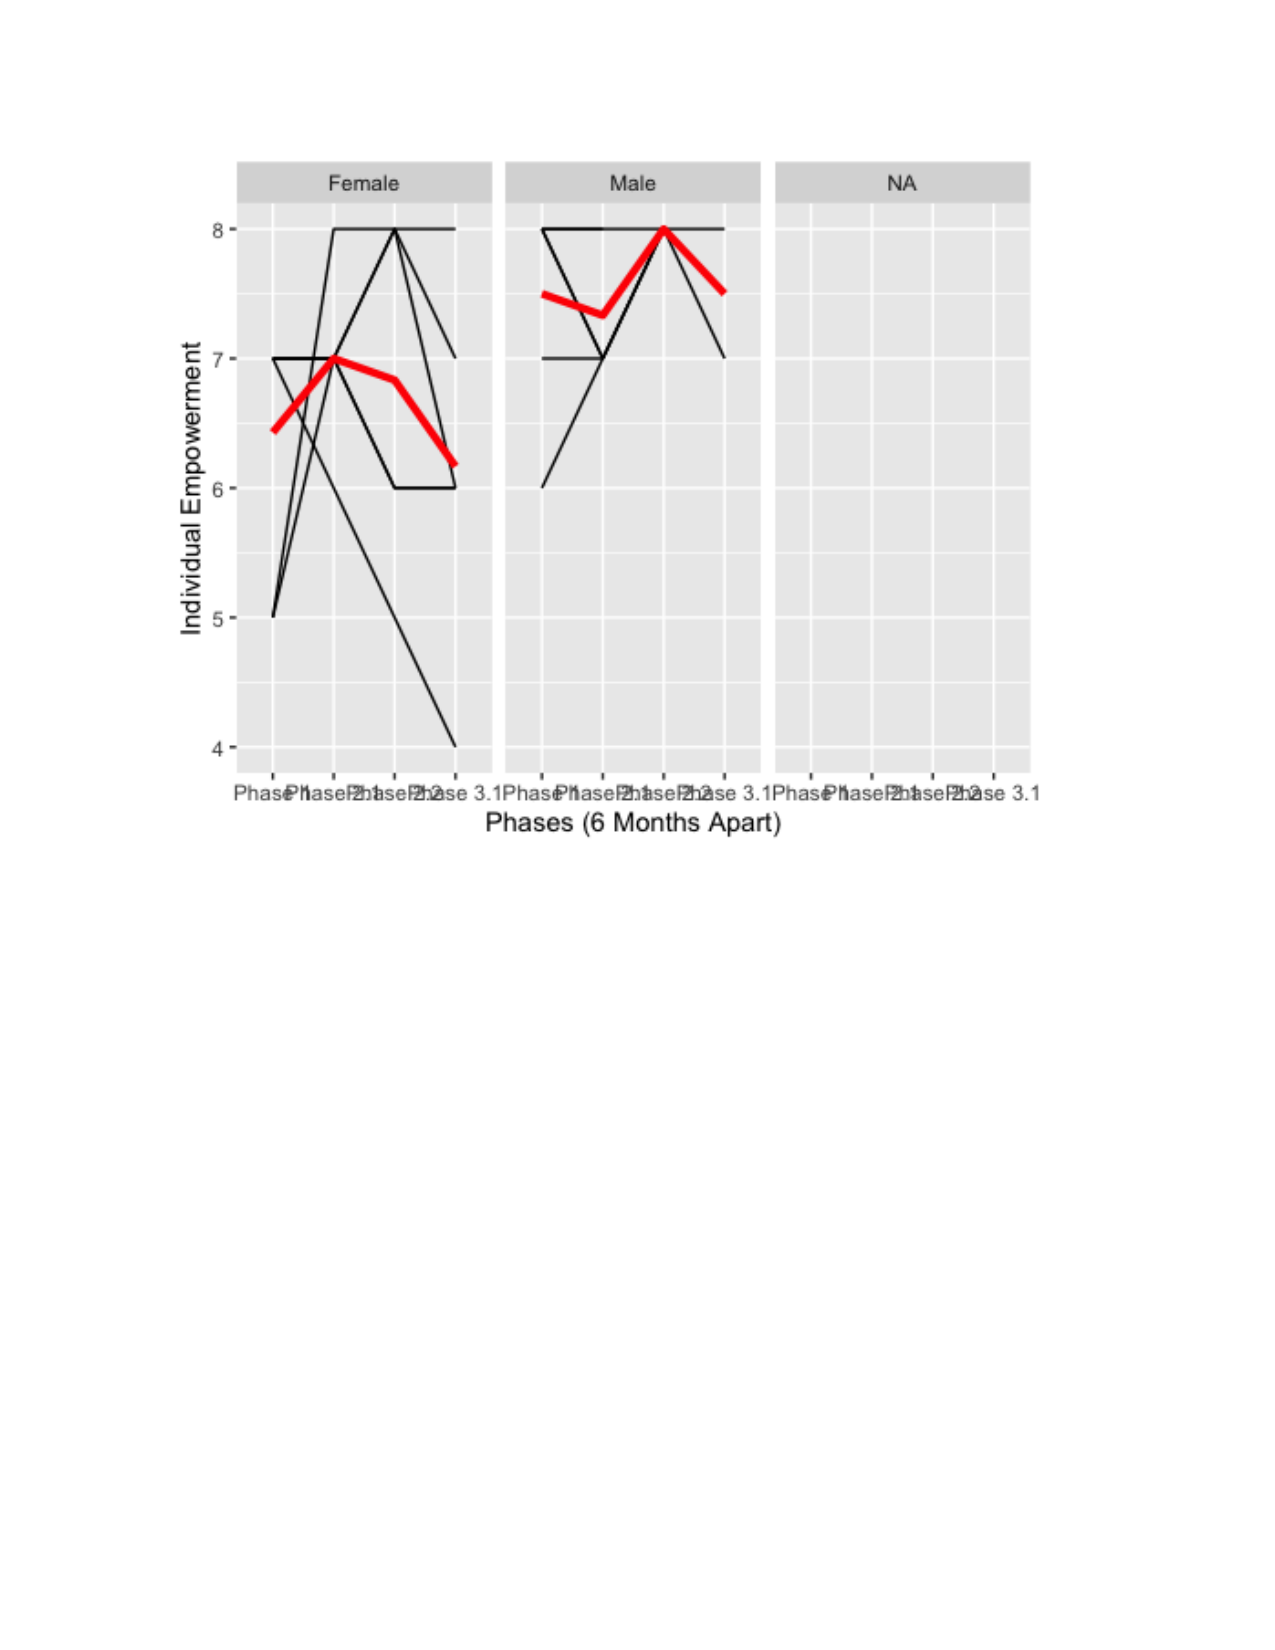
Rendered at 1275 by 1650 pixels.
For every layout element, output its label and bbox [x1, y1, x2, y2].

picture [168, 150, 1044, 850]
